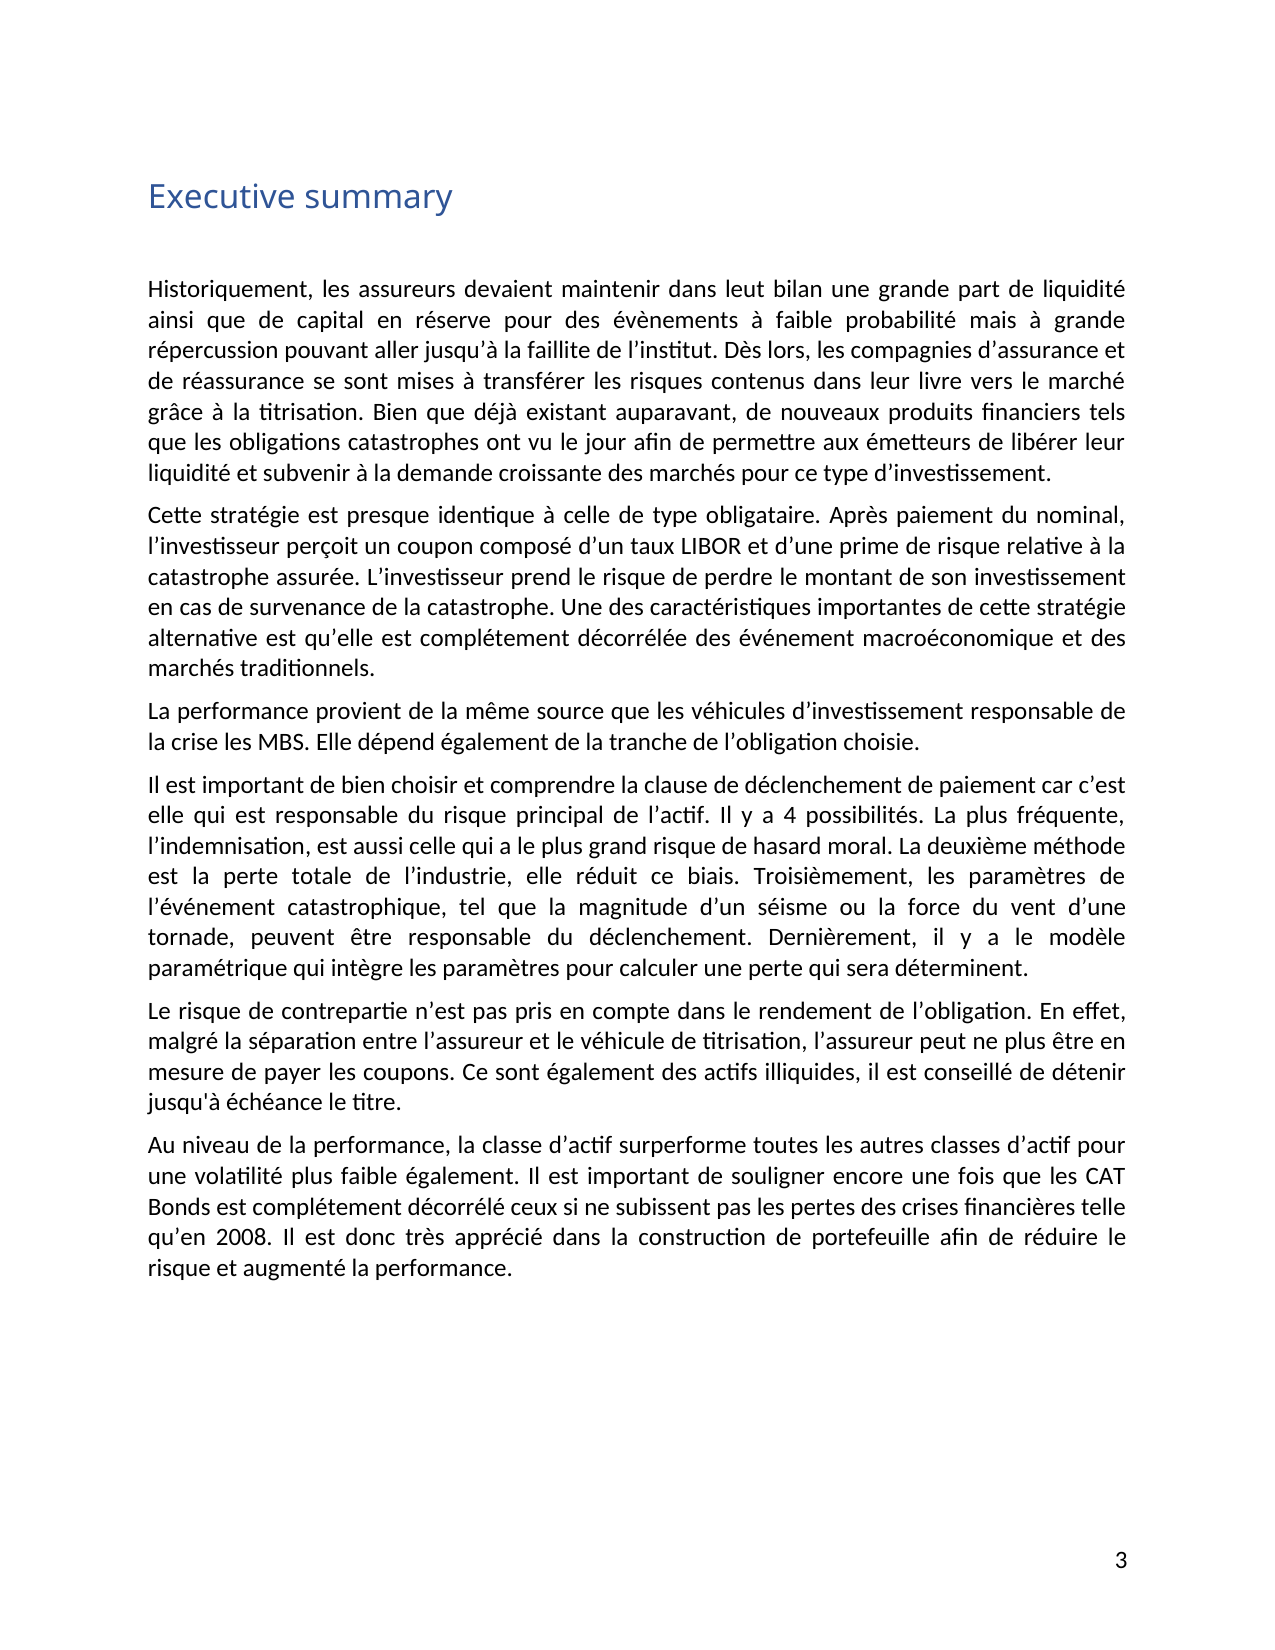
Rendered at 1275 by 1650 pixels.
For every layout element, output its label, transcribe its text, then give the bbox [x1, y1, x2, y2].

text Le risque de contrepartie n’est pas pris en compte dans le rendement de l’obligation. En effet, malgré la séparation entre l’assureur et le véhicule de titrisation, l’assureur peut ne plus être en mesure de payer les coupons. Ce sont également des actifs illiquides, il est conseillé de détenir jusqu'à échéance le titre. [148, 995, 1127, 1117]
text La performance provient de la même source que les véhicules d’investissement responsable de la crise les MBS. Elle dépend également de la tranche de l’obligation choisie. [148, 695, 1127, 756]
text Au niveau de la performance, la classe d’actif surperforme toutes les autres classes d’actif pour une volatilité plus faible également. Il est important de souligner encore une fois que les CAT Bonds est complétement décorrélé ceux si ne subissent pas les pertes des crises financières telle qu’en 2008. Il est donc très apprécié dans la construction de portefeuille afin de réduire le risque et augmenté la performance. [148, 1129, 1127, 1282]
text Cette stratégie est presque identique à celle de type obligataire. Après paiement du nominal, l’investisseur perçoit un coupon composé d’un taux LIBOR et d’une prime de risque relative à la catastrophe assurée. L’investisseur prend le risque de perdre le montant de son investissement en cas de survenance de la catastrophe. Une des caractéristiques importantes de cette stratégie alternative est qu’elle est complétement décorrélée des événement macroéconomique et des marchés traditionnels. [148, 500, 1127, 683]
text Historiquement, les assureurs devaient maintenir dans leut bilan une grande part de liquidité ainsi que de capital en réserve pour des évènements à faible probabilité mais à grande répercussion pouvant aller jusqu’à la faillite de l’institut. Dès lors, les compagnies d’assurance et de réassurance se sont mises à transférer les risques contenus dans leur livre vers le marché grâce à la titrisation. Bien que déjà existant auparavant, de nouveaux produits financiers tels que les obligations catastrophes ont vu le jour afin de permettre aux émetteurs de libérer leur liquidité et subvenir à la demande croissante des marchés pour ce type d’investissement. [148, 273, 1127, 487]
subtitle Executive summary [148, 173, 1127, 218]
text Il est important de bien choisir et comprendre la clause de déclenchement de paiement car c’est elle qui est responsable du risque principal de l’actif. Il y a 4 possibilités. La plus fréquente, l’indemnisation, est aussi celle qui a le plus grand risque de hasard moral. La deuxième méthode est la perte totale de l’industrie, elle réduit ce biais. Troisièmement, les paramètres de l’événement catastrophique, tel que la magnitude d’un séisme ou la force du vent d’une tornade, peuvent être responsable du déclenchement. Dernièrement, il y a le modèle paramétrique qui intègre les paramètres pour calculer une perte qui sera déterminent. [148, 769, 1127, 982]
